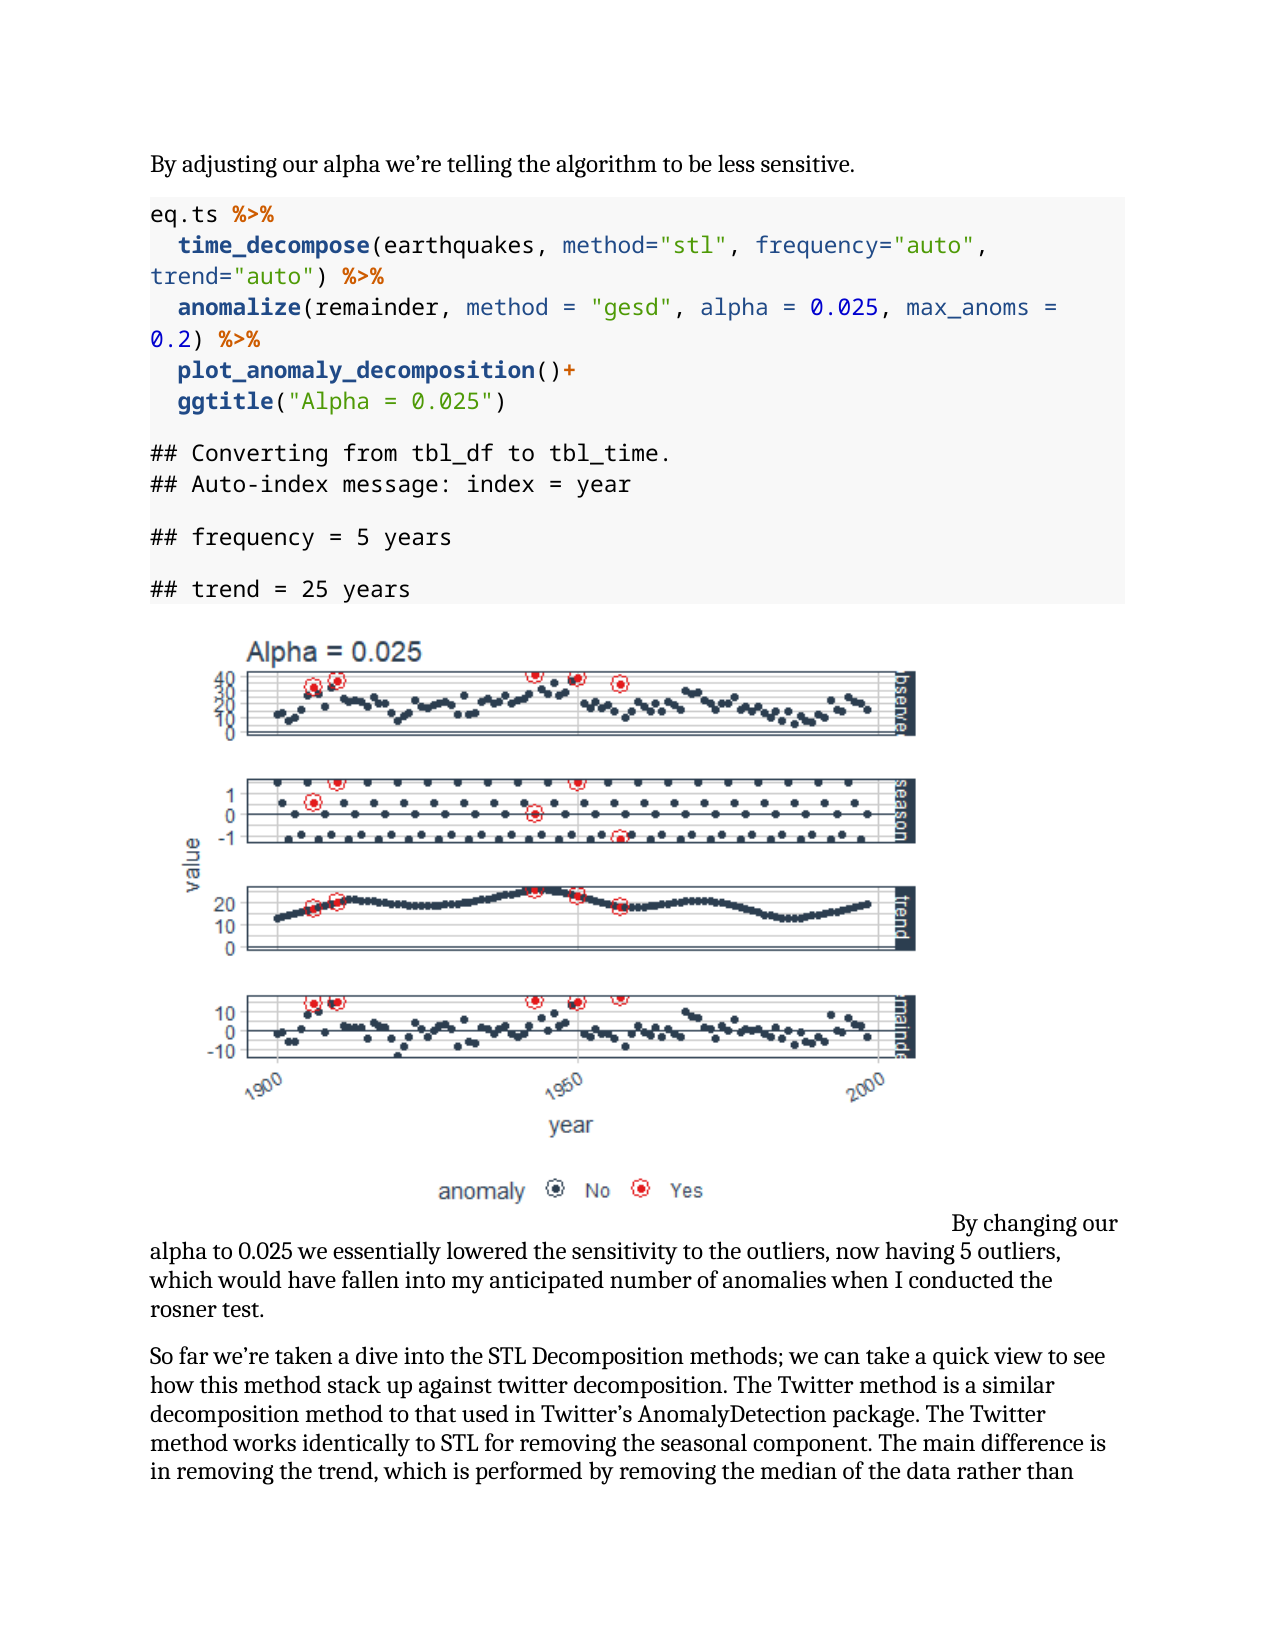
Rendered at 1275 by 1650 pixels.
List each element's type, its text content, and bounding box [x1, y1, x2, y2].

text By adjusting our alpha we’re telling the algorithm to be less sensitive. [150, 150, 1125, 179]
text ## trend = 25 years [150, 572, 1125, 604]
text ## frequency = 5 years [150, 520, 1125, 552]
text ## Converting from tbl_df to tbl_time. ## Auto-index message: index = year [150, 437, 1125, 499]
picture [168, 624, 927, 1231]
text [150, 1342, 1125, 1486]
text eq.ts %>% time_decompose(earthquakes, method="stl", frequency="auto", trend="auto") %>% anomalize(remainder, method = "gesd", alpha = 0.025, max_anoms = 0.2) %>% plot_anomaly_decomposition()+ ggtitle("Alpha = 0.025") [150, 197, 1125, 416]
